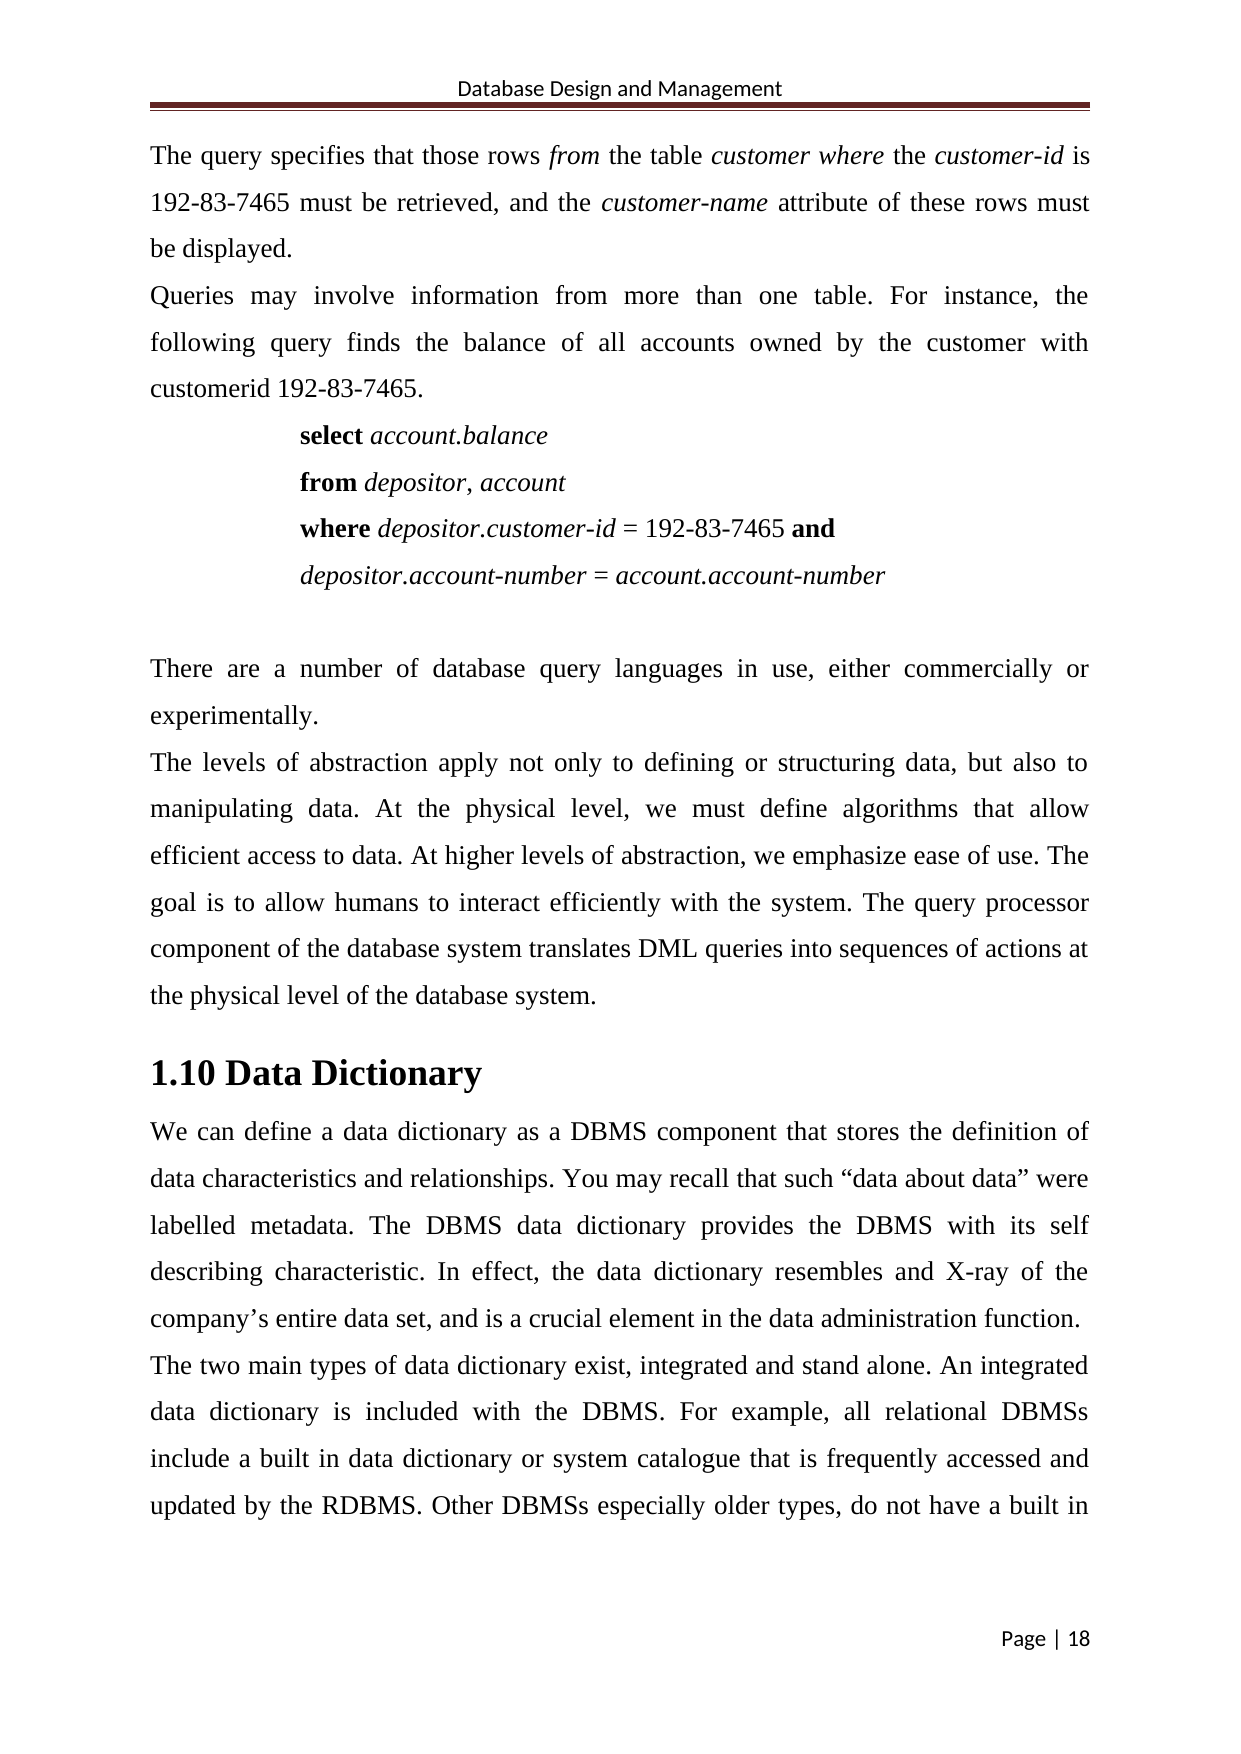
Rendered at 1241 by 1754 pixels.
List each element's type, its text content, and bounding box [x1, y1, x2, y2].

text 1.10 Data Dictionary [150, 1051, 1090, 1094]
text from depositor, account [300, 466, 1090, 497]
text select account.balance [300, 419, 1090, 450]
text depositor.account-number = account.account-number [300, 559, 1090, 590]
text The query specifies that those rows from the table customer where the customer-id is 192-83-7465 must be retrieved, and the customer-name attribute of these rows must be displayed. [150, 139, 1090, 264]
text The levels of abstraction apply not only to defining or structuring data, but also to manipulating data. At the physical level, we must define algorithms that allow efficient access to data. At higher levels of abstraction, we emphasize ease of use. The goal is to allow humans to interact efficiently with the system. The query processor component of the database system translates DML queries into sequences of actions at the physical level of the database system. [150, 746, 1090, 1010]
text Queries may involve information from more than one table. For instance, the following query finds the balance of all accounts owned by the customer with customerid 192-83-7465. [150, 279, 1090, 404]
text There are a number of database query languages in use, either commercially or experimentally. [150, 652, 1090, 730]
text We can define a data dictionary as a DBMS component that stores the definition of data characteristics and relationships. You may recall that such “data about data” were labelled metadata. The DBMS data dictionary provides the DBMS with its self describing characteristic. In effect, the data dictionary resembles and X-ray of the company’s entire data set, and is a crucial element in the data administration function. [150, 1116, 1090, 1333]
text where depositor.customer-id = 192-83-7465 and [300, 512, 1090, 544]
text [150, 1349, 1090, 1520]
